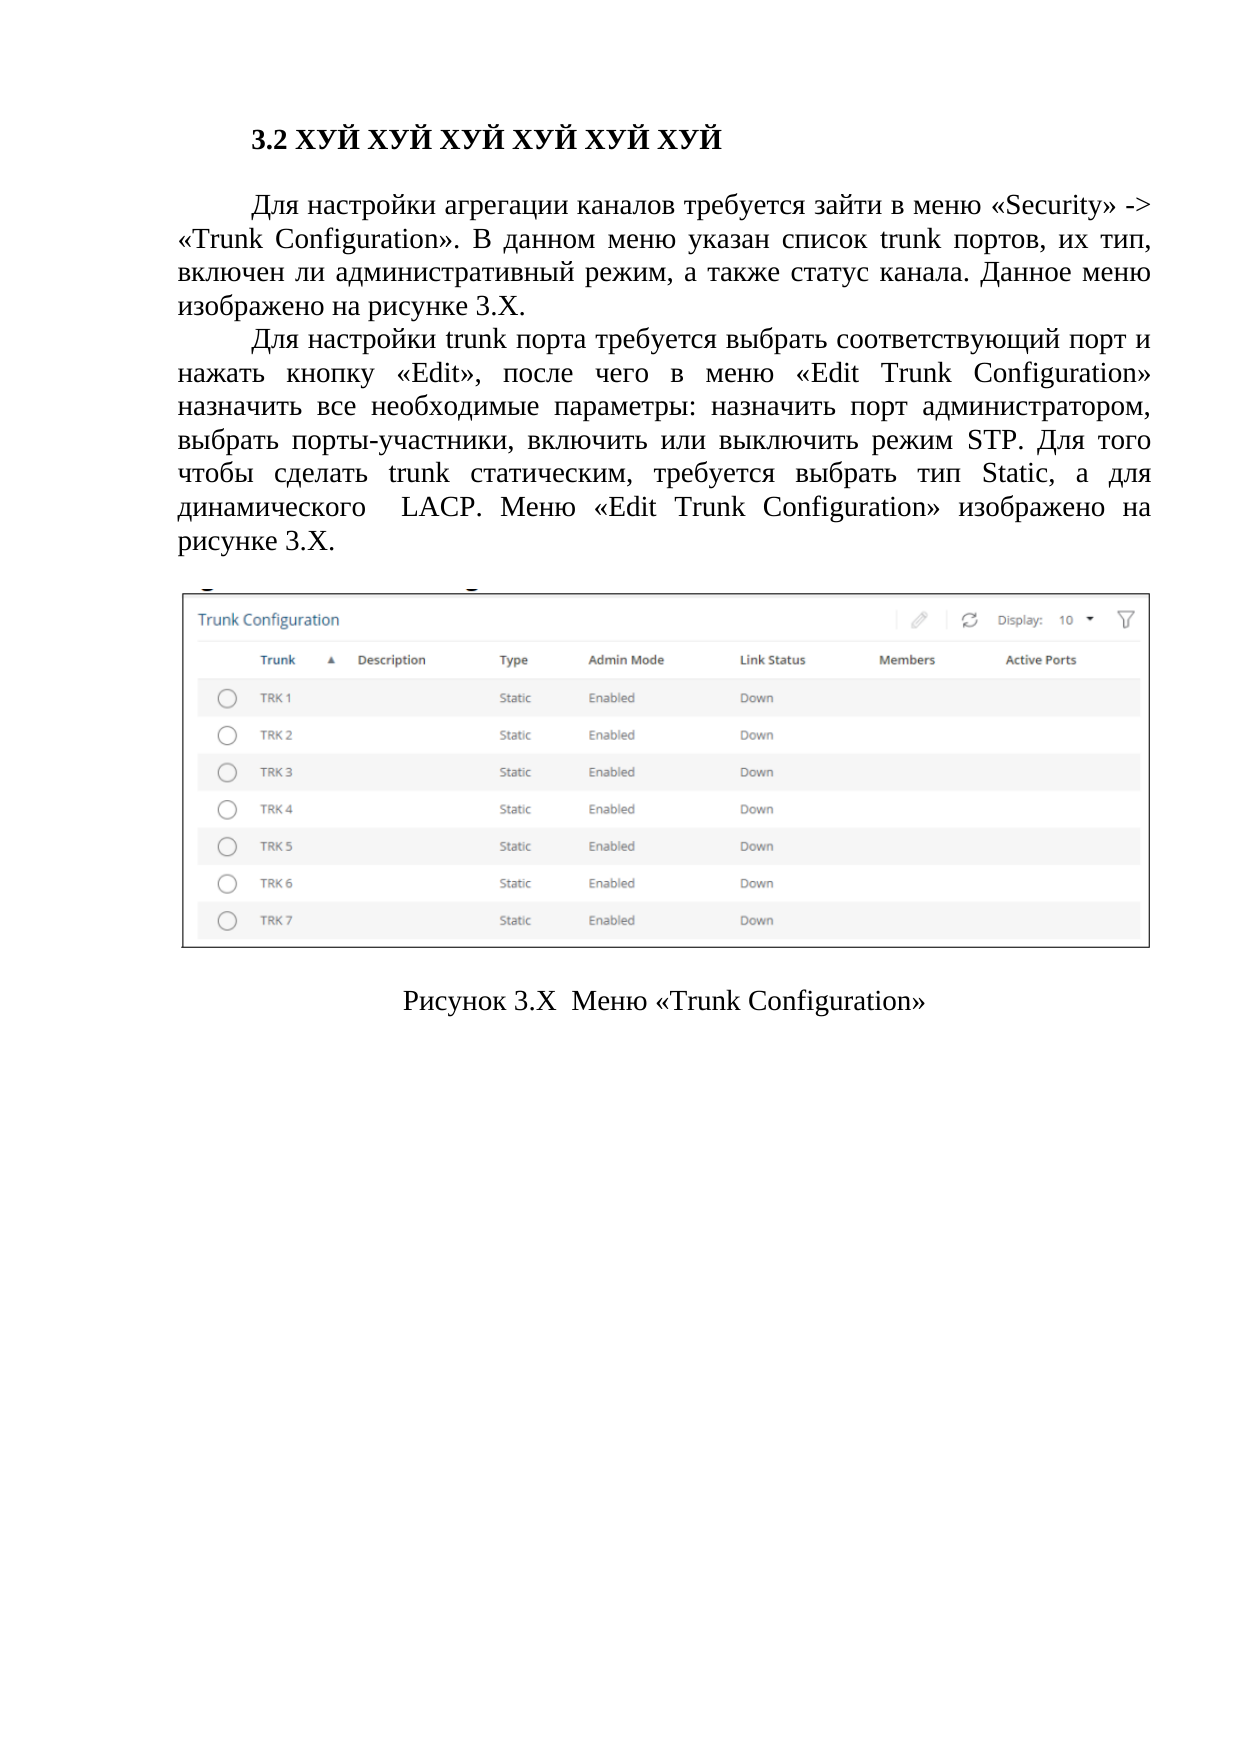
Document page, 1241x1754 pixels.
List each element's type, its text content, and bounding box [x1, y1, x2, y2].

text Для настройки trunk порта требуется выбрать соответствующий порт и нажать кнопку «Edit», после чего в меню «Edit Trunk Configuration» назначить все необходимые параметры: назначить порт администратором, выбрать порты-участники, включить или выключить режим STP. Для того чтобы сделать trunk статическим, требуется выбрать тип Static, а для динамического LACP. Меню «Edit Trunk Configuration» изображено на рисунке 3.X. [177, 321, 1152, 556]
text Рисунок 3.X Меню «Trunk Configuration» [177, 983, 1152, 1016]
picture [177, 589, 1152, 950]
subtitle 3.2 ХУЙ ХУЙ ХУЙ ХУЙ ХУЙ ХУЙ [177, 122, 1152, 156]
text Для настройки агрегации каналов требуется зайти в меню «Security» -> «Trunk Configuration». В данном меню указан список trunk портов, их тип, включен ли административный режим, а также статус канала. Данное меню изображено на рисунке 3.Х. [177, 187, 1152, 321]
